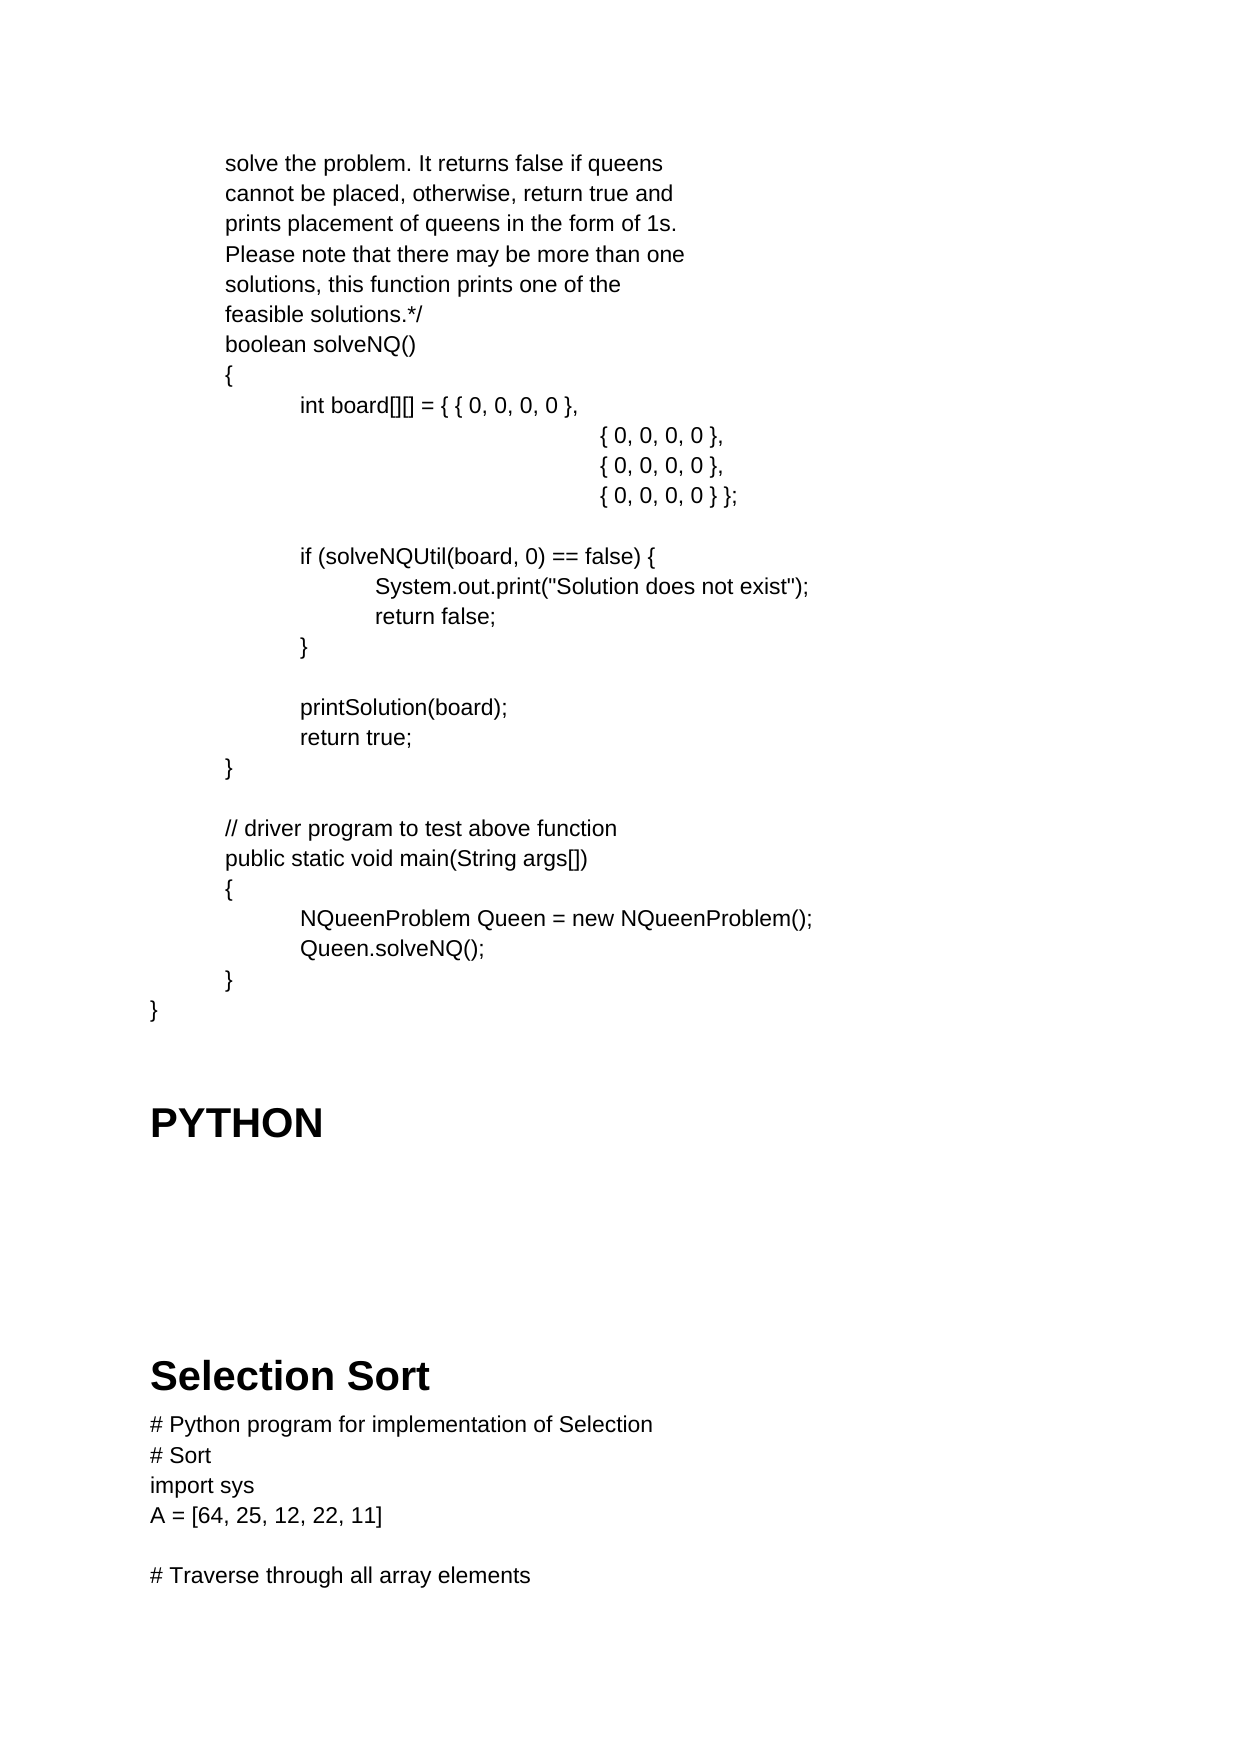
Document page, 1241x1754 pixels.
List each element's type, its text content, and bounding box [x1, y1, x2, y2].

text Please note that there may be more than one [150, 241, 1090, 267]
text System.out.print("Solution does not exist"); [150, 573, 1090, 599]
text # Traverse through all array elements [150, 1562, 1090, 1589]
text NQueenProblem Queen = new NQueenProblem(); [150, 905, 1090, 932]
text boolean solveNQ() [150, 331, 1090, 358]
text # Python program for implementation of Selection [150, 1411, 1090, 1438]
text if (solveNQUtil(board, 0) == false) { [150, 543, 1090, 569]
text public static void main(String args[]) [150, 845, 1090, 871]
text { 0, 0, 0, 0 }, [150, 422, 1090, 448]
text } [150, 754, 1090, 781]
text { 0, 0, 0, 0 } }; [150, 482, 1090, 509]
text solutions, this function prints one of the [150, 271, 1090, 297]
text Queen.solveNQ(); [150, 935, 1090, 962]
text feasible solutions.*/ [150, 301, 1090, 327]
text { [150, 361, 1090, 388]
text int board[][] = { { 0, 0, 0, 0 }, [150, 392, 1090, 418]
text return true; [150, 724, 1090, 750]
text prints placement of queens in the form of 1s. [150, 210, 1090, 237]
text return false; [150, 603, 1090, 629]
text cannot be placed, otherwise, return true and [150, 180, 1090, 207]
text # Sort [150, 1442, 1090, 1468]
text solve the problem. It returns false if queens [150, 150, 1090, 176]
text } [150, 633, 1090, 660]
text } [150, 966, 1090, 992]
text { [150, 875, 1090, 901]
text printSolution(board); [150, 694, 1090, 720]
text A = [64, 25, 12, 22, 11] [150, 1502, 1090, 1528]
text import sys [150, 1472, 1090, 1498]
subtitle Selection Sort [150, 1351, 1090, 1399]
subtitle PYTHON [150, 1098, 1090, 1146]
text } [150, 996, 1090, 1022]
text // driver program to test above function [150, 814, 1090, 841]
text { 0, 0, 0, 0 }, [150, 452, 1090, 478]
